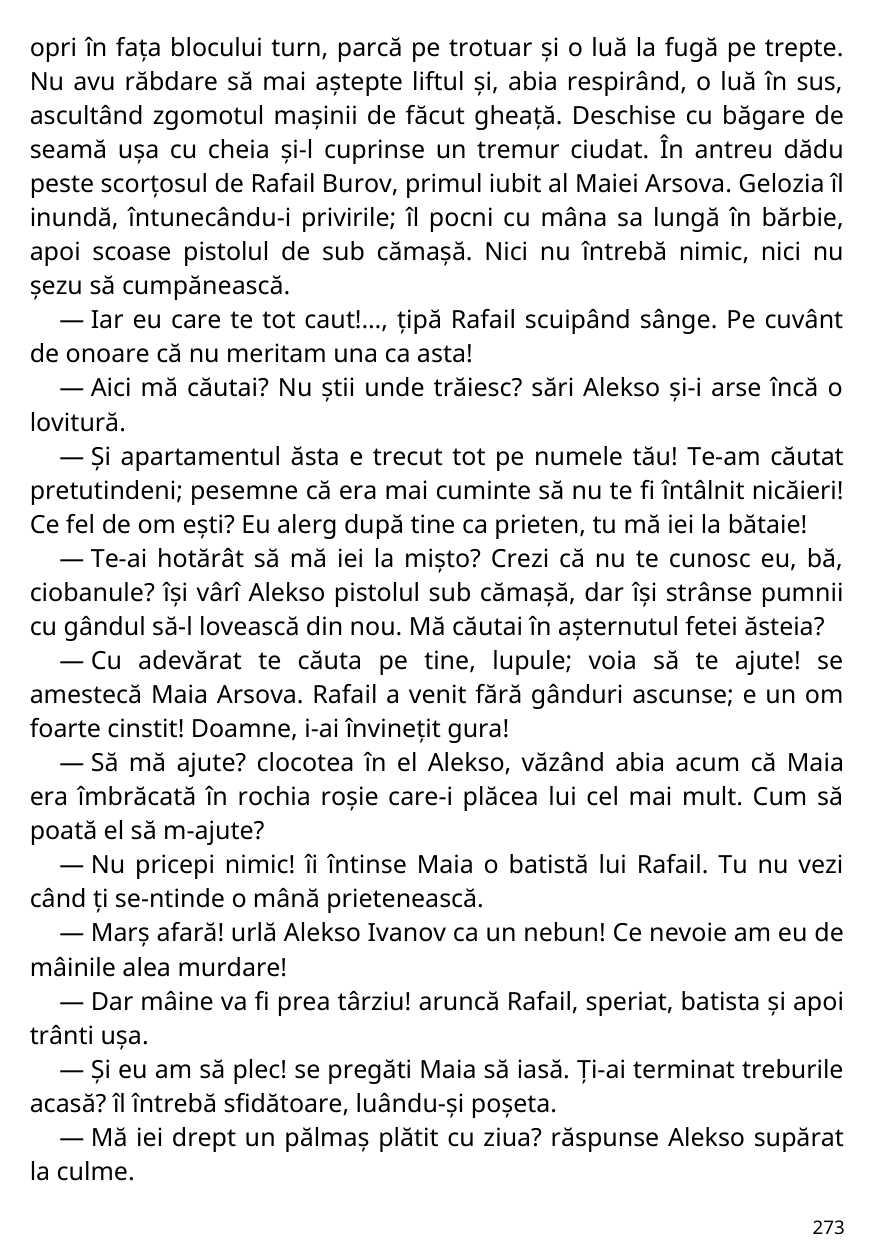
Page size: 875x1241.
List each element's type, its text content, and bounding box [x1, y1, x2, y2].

text — Aici mă căutai? Nu știi unde trăiesc? sări Alekso și-i arse încă o lovitură. [29, 370, 844, 438]
text — Mă iei drept un pălmaș plătit cu ziua? răspunse Alekso supărat la culme. [29, 1119, 844, 1188]
text — Dar mâine va fi prea târziu! aruncă Rafail, speriat, batista și apoi trânti ușa. [29, 983, 844, 1051]
text — Nu pricepi nimic! îi întinse Maia o batistă lui Rafail. Tu nu vezi când ți se-ntinde o mână prietenească. [29, 847, 844, 915]
text — Să mă ajute? clocotea în el Alekso, văzând abia acum că Maia era îmbrăcată în rochia roșie care-i plăcea lui cel mai mult. Cum să poată el să m-ajute? [29, 745, 844, 847]
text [29, 29, 844, 302]
text — Cu adevărat te căuta pe tine, lupule; voia să te ajute! se amestecă Maia Arsova. Rafail a venit fără gânduri ascunse; e un om foarte cinstit! Doamne, i-ai învinețit gura! [29, 643, 844, 745]
text — Și eu am să plec! se pregăti Maia să iasă. Ți-ai terminat treburile acasă? îl întrebă sfidătoare, luându-și poșeta. [29, 1051, 844, 1119]
text — Te-ai hotărât să mă iei la mișto? Crezi că nu te cunosc eu, bă, ciobanule? își vârî Alekso pistolul sub cămașă, dar își strânse pumnii cu gândul să-l lovească din nou. Mă căutai în așternutul fetei ăsteia? [29, 540, 844, 643]
text — Iar eu care te tot caut!…, țipă Rafail scuipând sânge. Pe cuvânt de onoare că nu meritam una ca asta! [29, 302, 844, 370]
text — Și apartamentul ăsta e trecut tot pe numele tău! Te-am căutat pretutindeni; pesemne că era mai cuminte să nu te fi întâlnit nicăieri! Ce fel de om ești? Eu alerg după tine ca prieten, tu mă iei la bătaie! [29, 438, 844, 540]
text — Marș afară! urlă Alekso Ivanov ca un nebun! Ce nevoie am eu de mâinile alea murdare! [29, 915, 844, 983]
